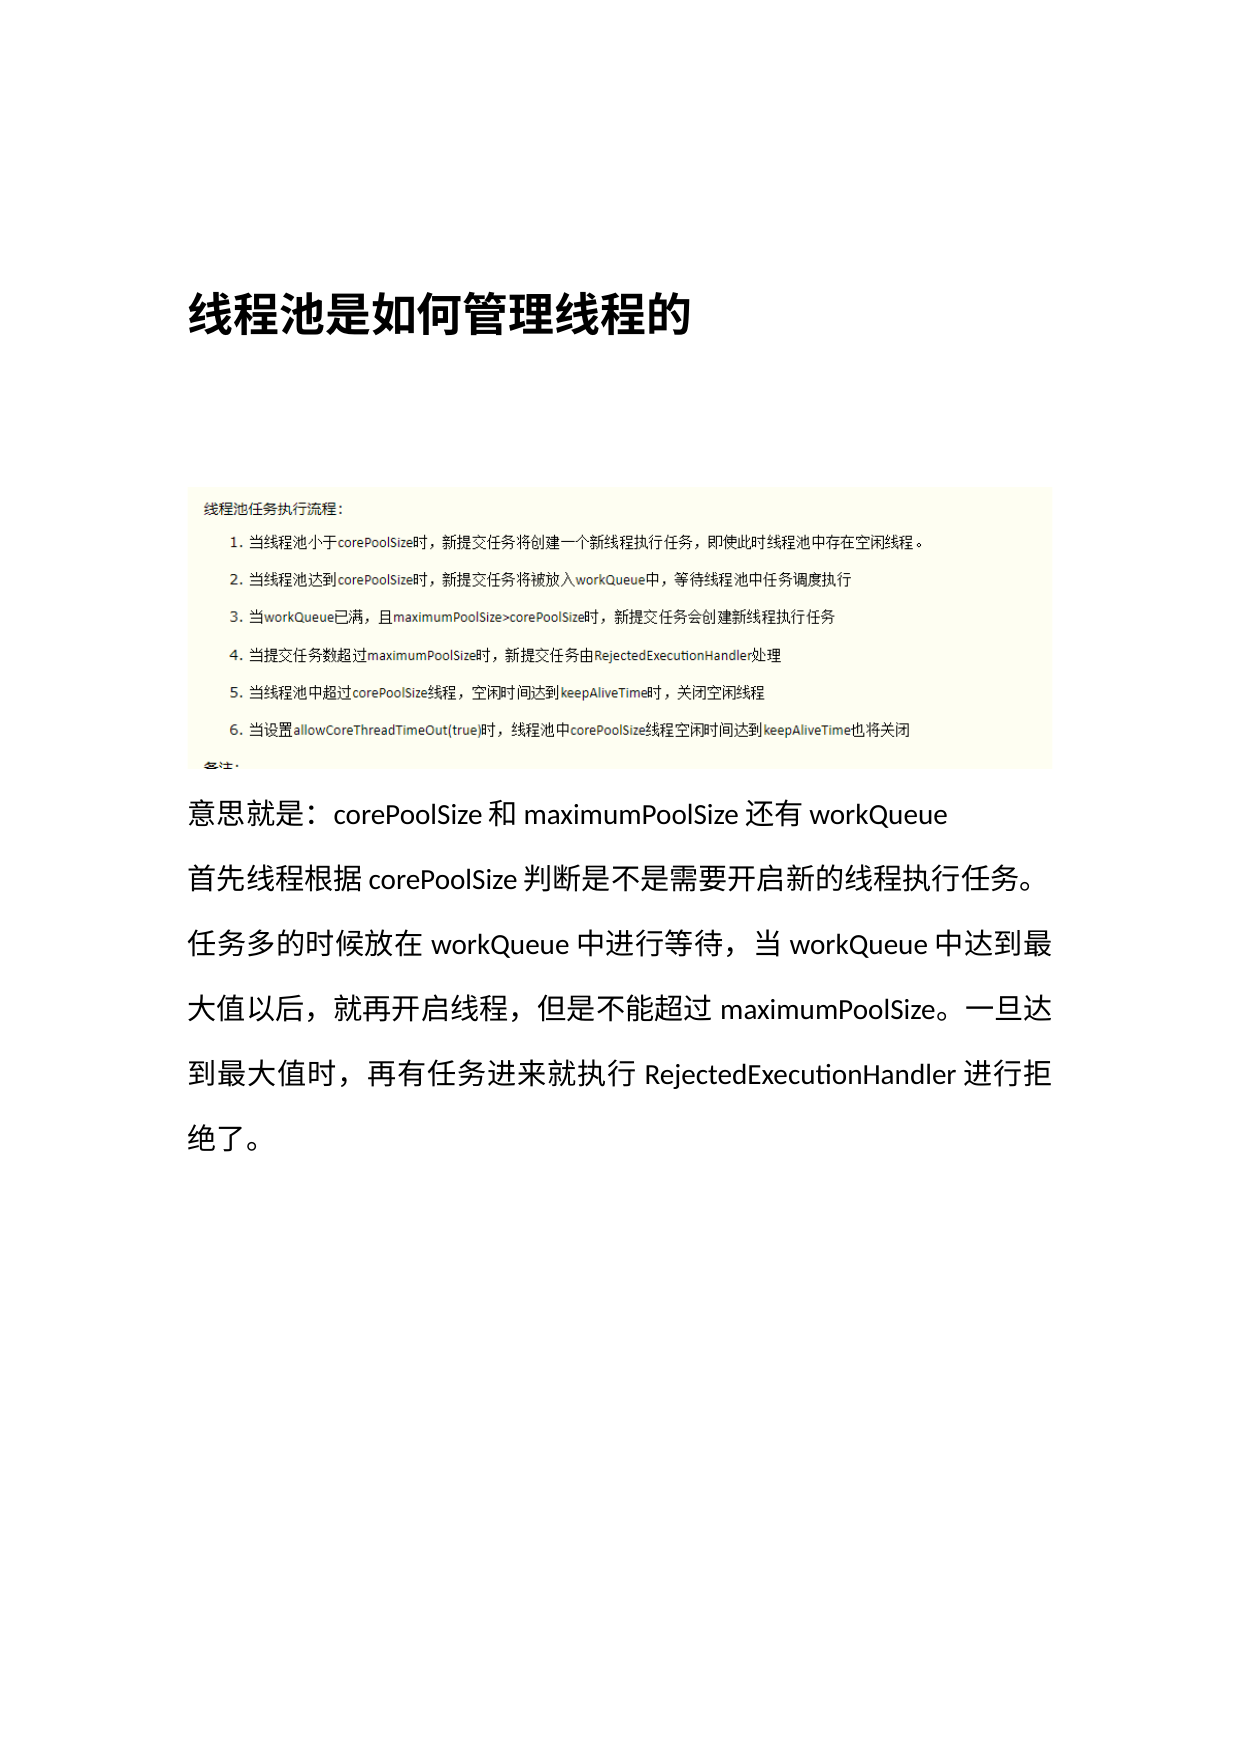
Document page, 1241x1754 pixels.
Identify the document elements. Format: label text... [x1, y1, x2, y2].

text 首先线程根据corePoolSize判断是不是需要开启新的线程执行任务。 [187, 844, 1053, 909]
picture [187, 487, 1053, 769]
subtitle 线程池是如何管理线程的 [187, 262, 1053, 360]
text 任务多的时候放在workQueue中进行等待，当workQueue中达到最大值以后，就再开启线程，但是不能超过maximumPoolSize。一旦达到最大值时，再有任务进来就执行RejectedExecutionHandler进行拒绝了。 [187, 909, 1053, 1169]
text 意思就是：corePoolSize和maximumPoolSize还有workQueue [187, 779, 1053, 844]
